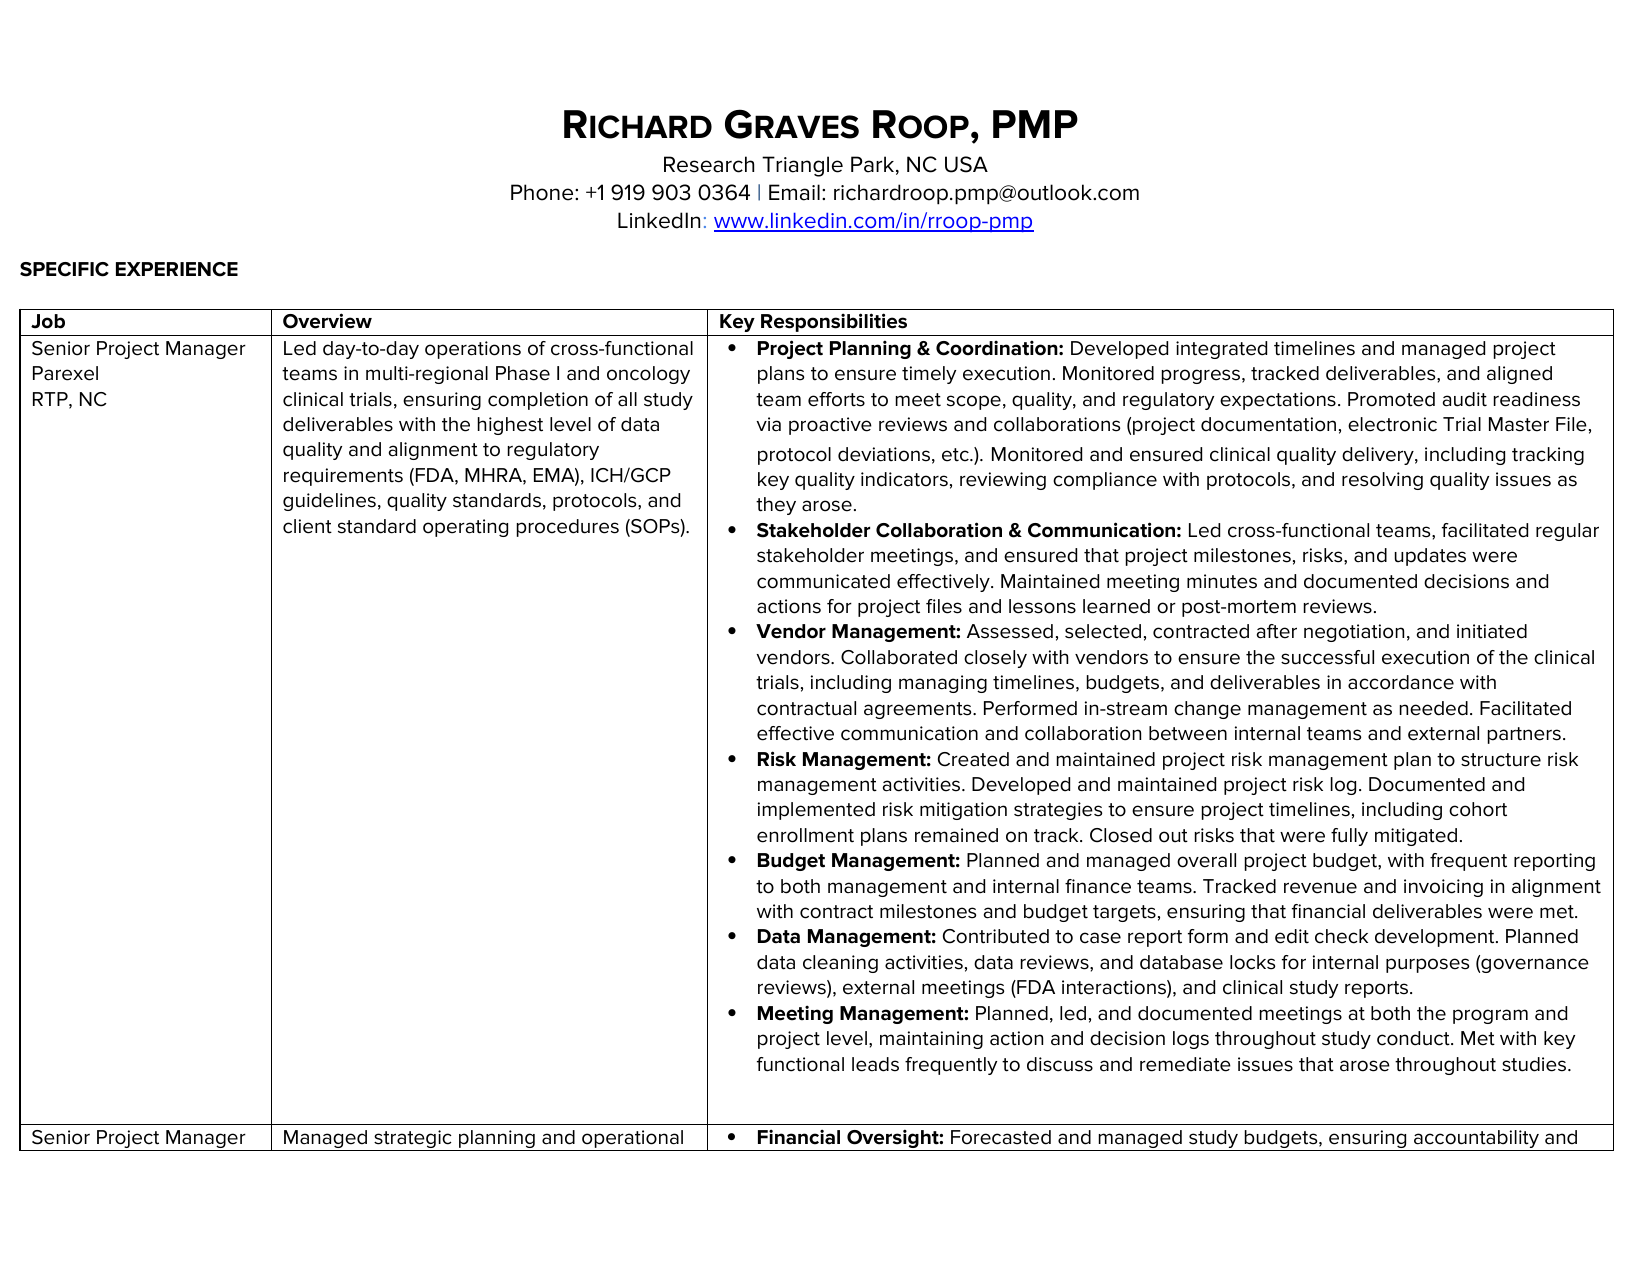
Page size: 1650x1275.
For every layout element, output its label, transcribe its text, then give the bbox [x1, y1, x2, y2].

text LinkedIn: www.linkedin.com/in/rroop-pmp [19, 207, 1631, 235]
table_header Key Responsibilities [708, 310, 1613, 335]
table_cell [272, 1125, 707, 1150]
table_header Overview [272, 310, 707, 335]
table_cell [708, 1125, 1613, 1150]
text Research Triangle Park, NC USA [19, 151, 1631, 179]
table_header Job [21, 310, 271, 335]
table_cell Project Planning & Coordination: Developed integrated timelines and managed project plans to ensure timely execution. Monitored progress, tracked deliverables, and aligned team efforts to meet scope, quality, and regulatory expectations. Promoted audit readiness via proactive reviews and collaborations (project documentation, electronic Trial Master File, protocol deviations, etc.). Monitored and ensured clinical quality delivery, including tracking key quality indicators, reviewing compliance with protocols, and resolving quality issues as they arose. Stakeholder Collaboration & Communication: Led cross-functional teams, facilitated regular stakeholder meetings, and ensured that project milestones, risks, and updates were communicated effectively. Maintained meeting minutes and documented decisions and actions for project files and lessons learned or post-mortem reviews. Vendor Management: Assessed, selected, contracted after negotiation, and initiated vendors. Collaborated closely with vendors to ensure the successful execution of the clinical trials, including managing timelines, budgets, and deliverables in accordance with contractual agreements. Performed in-stream change management as needed. Facilitated effective communication and collaboration between internal teams and external partners. Risk Management: Created and maintained project risk management plan to structure risk management activities. Developed and maintained project risk log. Documented and implemented risk mitigation strategies to ensure project timelines, including cohort enrollment plans remained on track. Closed out risks that were fully mitigated. Budget Management: Planned and managed overall project budget, with frequent reporting to both management and internal finance teams. Tracked revenue and invoicing in alignment with contract milestones and budget targets, ensuring that financial deliverables were met. Data Management: Contributed to case report form and edit check development. Planned data cleaning activities, data reviews, and database locks for internal purposes (governance reviews), external meetings (FDA interactions), and clinical study reports. Meeting Management: Planned, led, and documented meetings at both the program and project level, maintaining action and decision logs throughout study conduct. Met with key functional leads frequently to discuss and remediate issues that arose throughout studies. [708, 336, 1613, 1124]
table_cell Led day-to-day operations of cross-functional teams in multi-regional Phase I and oncology clinical trials, ensuring completion of all study deliverables with the highest level of data quality and alignment to regulatory requirements (FDA, MHRA, EMA), ICH/GCP guidelines, quality standards, protocols, and client standard operating procedures (SOPs). [272, 336, 707, 1124]
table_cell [21, 1125, 271, 1150]
text Richard Graves Roop, PMP [19, 100, 1631, 151]
text SPECIFIC EXPERIENCE [19, 258, 1631, 283]
table_cell Senior Project Manager Parexel RTP, NC [21, 336, 271, 1124]
text Phone: +1 919 903 0364 | Email: richardroop.pmp@outlook.com [19, 179, 1631, 207]
